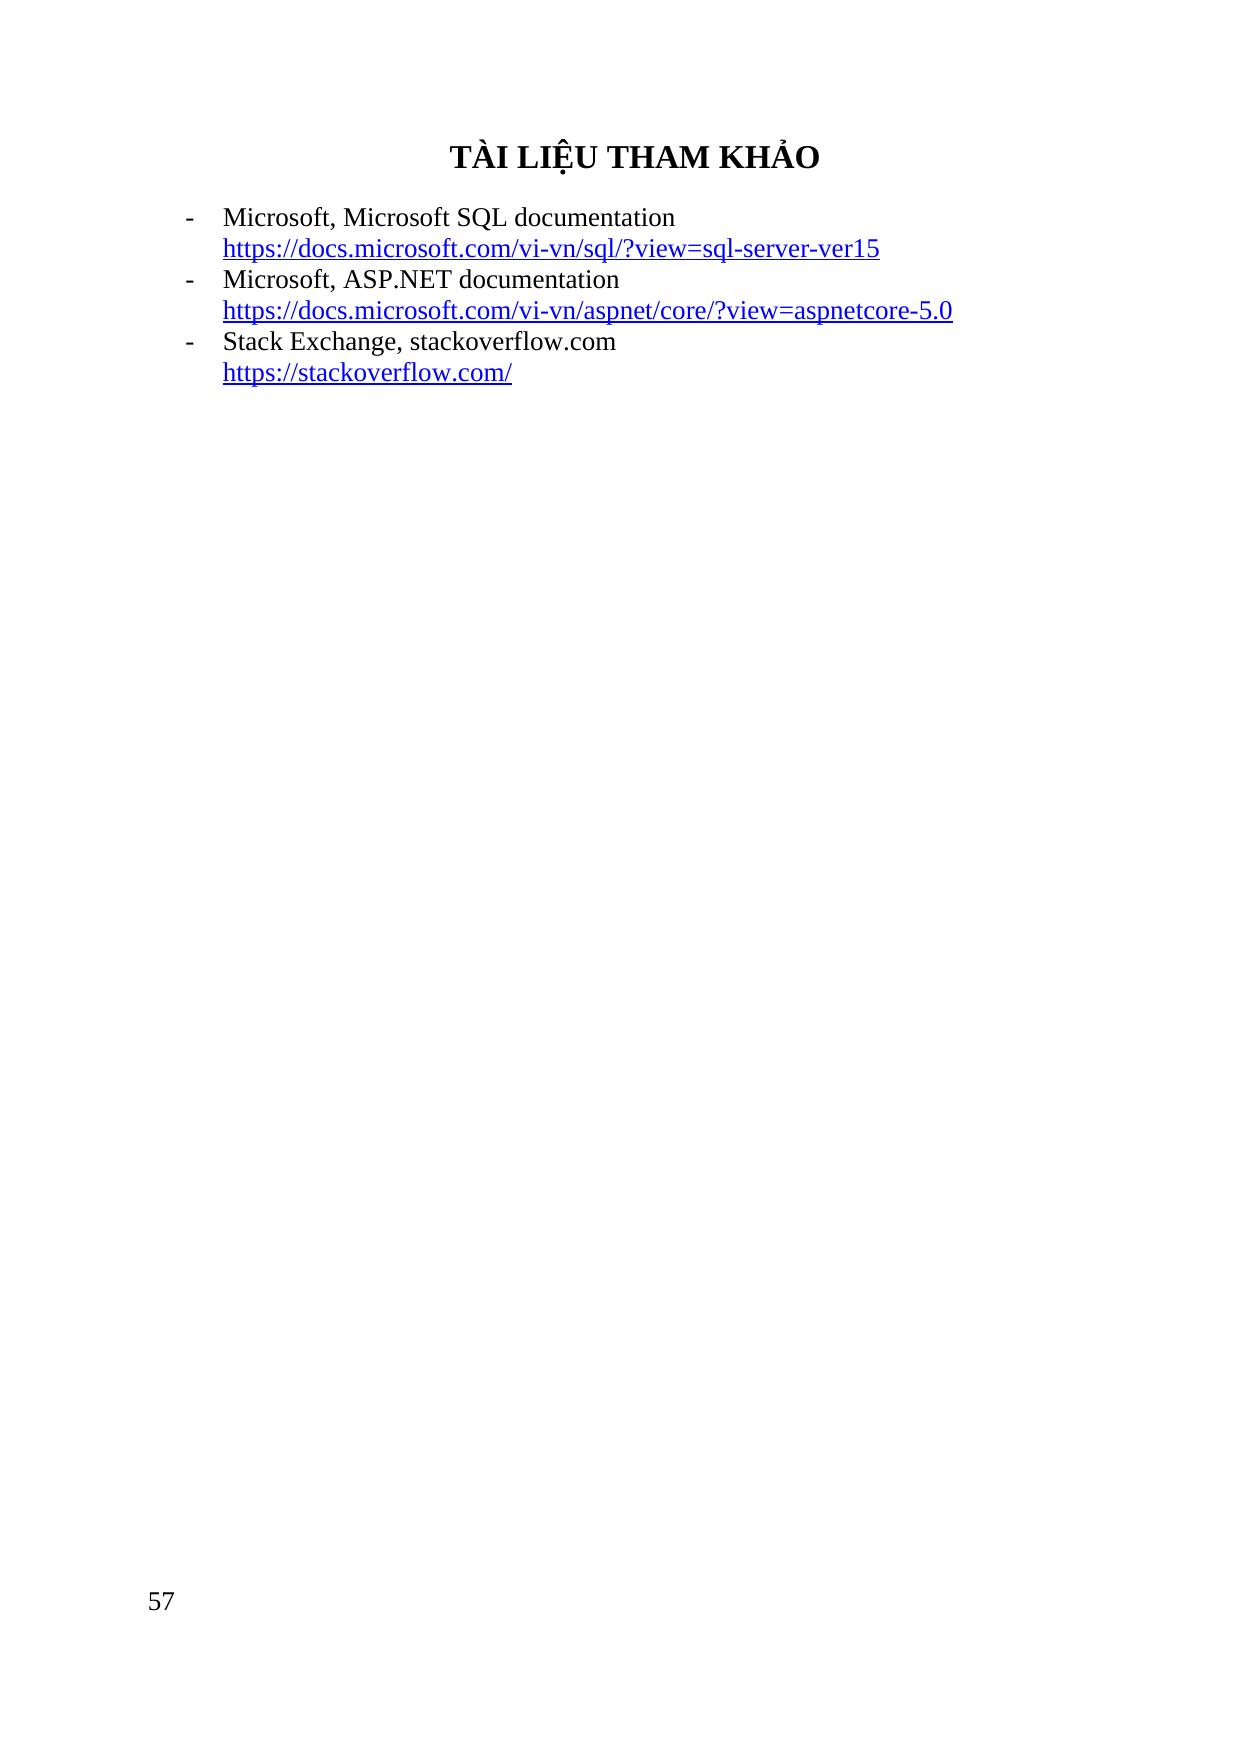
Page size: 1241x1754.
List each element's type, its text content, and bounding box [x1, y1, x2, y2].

list Microsoft, Microsoft SQL documentation https://docs.microsoft.com/vi-vn/sql/?view=sql-server-ver15 [185, 201, 1122, 263]
list Stack Exchange, stackoverflow.com https://stackoverflow.com/ [185, 325, 1122, 387]
subtitle TÀI LIỆU THAM KHẢO [148, 137, 1122, 176]
list Microsoft, ASP.NET documentation https://docs.microsoft.com/vi-vn/aspnet/core/?view=aspnetcore-5.0 [185, 263, 1122, 325]
